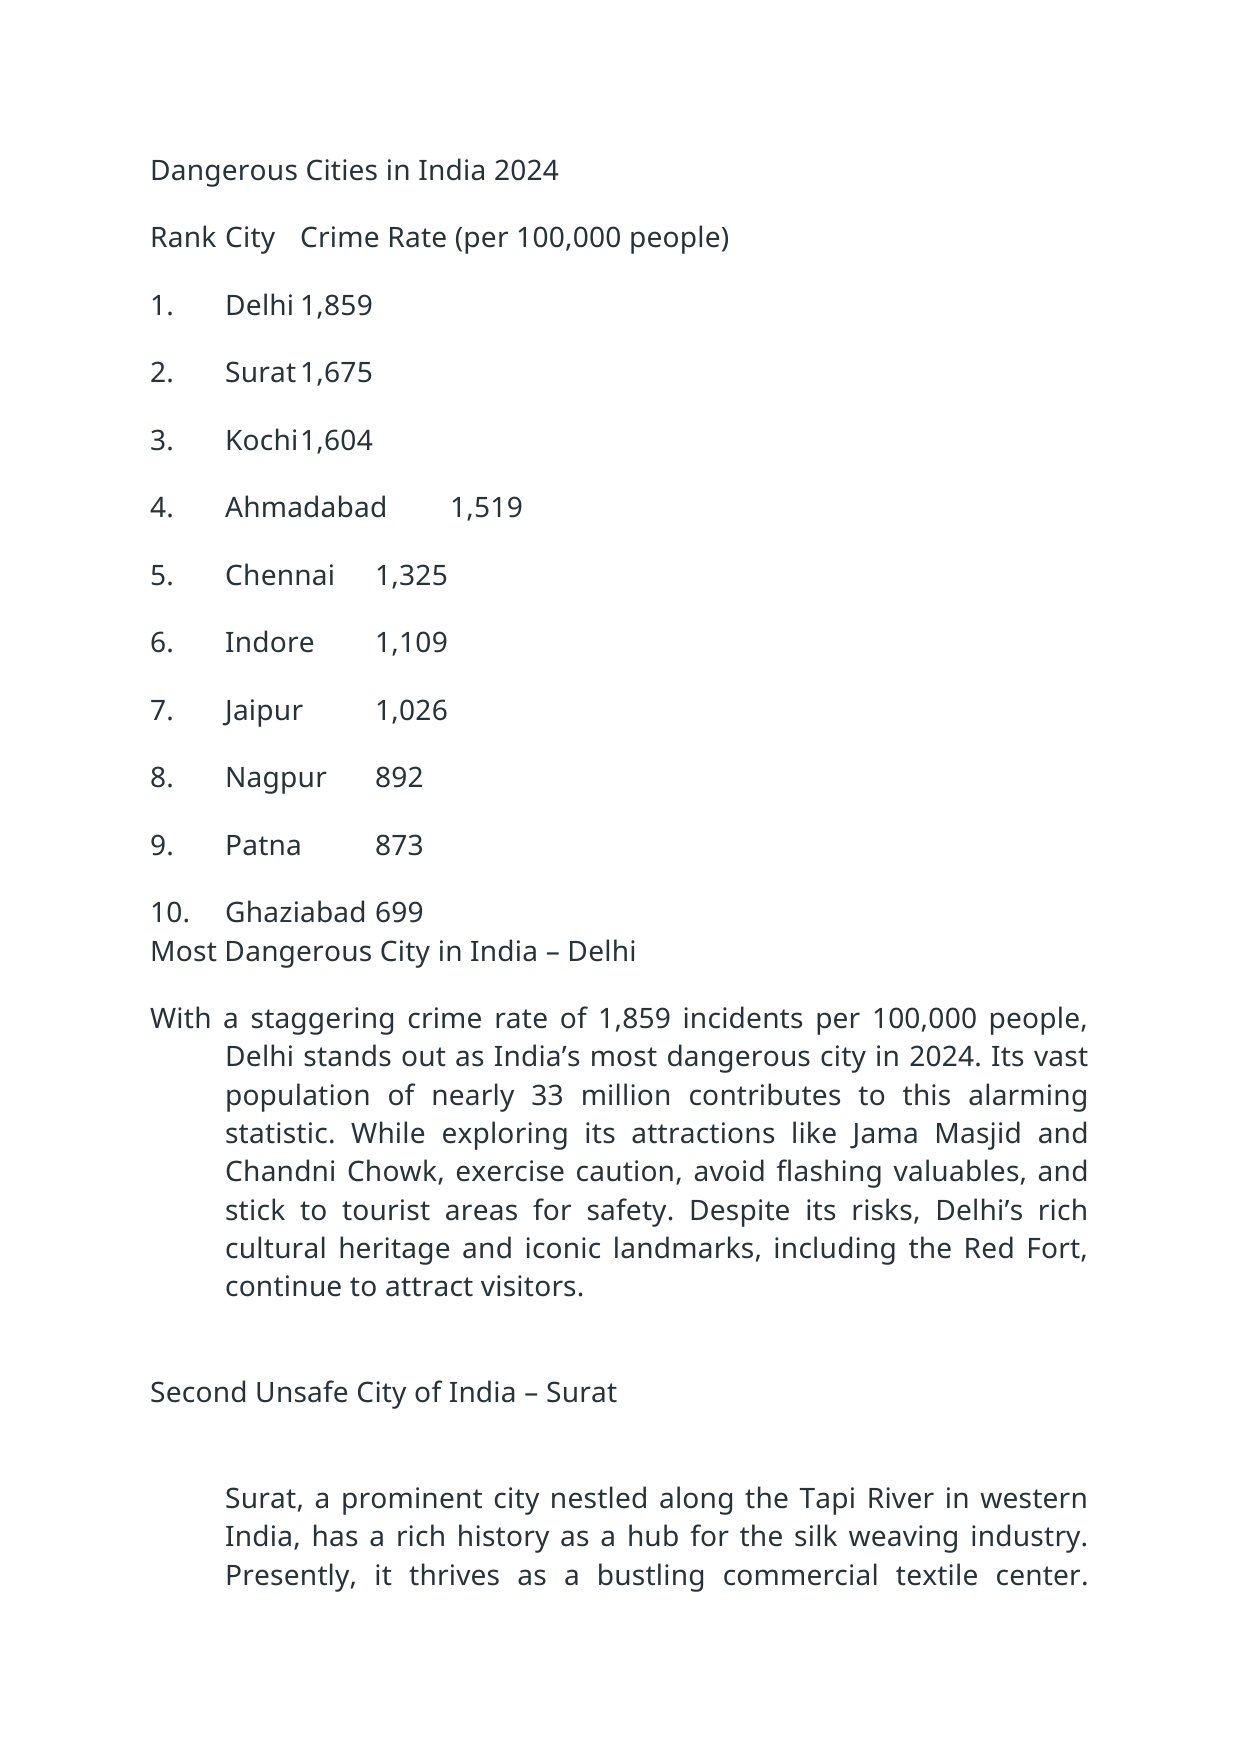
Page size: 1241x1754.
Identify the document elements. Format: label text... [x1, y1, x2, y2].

text 6. Indore 1,109 [150, 622, 1090, 661]
text Second Unsafe City of India – Surat [150, 1372, 1090, 1411]
text 3. Kochi 1,604 [150, 420, 1090, 458]
text Most Dangerous City in India – Delhi [150, 931, 1090, 969]
text Rank City Crime Rate (per 100,000 people) [150, 217, 1090, 256]
text 4. Ahmadabad 1,519 [150, 487, 1090, 526]
text 7. Jaipur 1,026 [150, 690, 1090, 728]
text 8. Nagpur 892 [150, 757, 1090, 796]
text 1. Delhi 1,859 [150, 285, 1090, 323]
text 5. Chennai 1,325 [150, 555, 1090, 593]
text 10. Ghaziabad 699 [150, 892, 1090, 931]
text With a staggering crime rate of 1,859 incidents per 100,000 people, Delhi stands out as India’s most dangerous city in 2024. Its vast population of nearly 33 million contributes to this alarming statistic. While exploring its attractions like Jama Masjid and Chandni Chowk, exercise caution, avoid flashing valuables, and stick to tourist areas for safety. Despite its risks, Delhi’s rich cultural heritage and iconic landmarks, including the Red Fort, continue to attract visitors. [150, 998, 1090, 1305]
text 2. Surat 1,675 [150, 352, 1090, 391]
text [225, 1478, 1090, 1593]
text Dangerous Cities in India 2024 [150, 150, 1090, 188]
text 9. Patna 873 [150, 825, 1090, 863]
